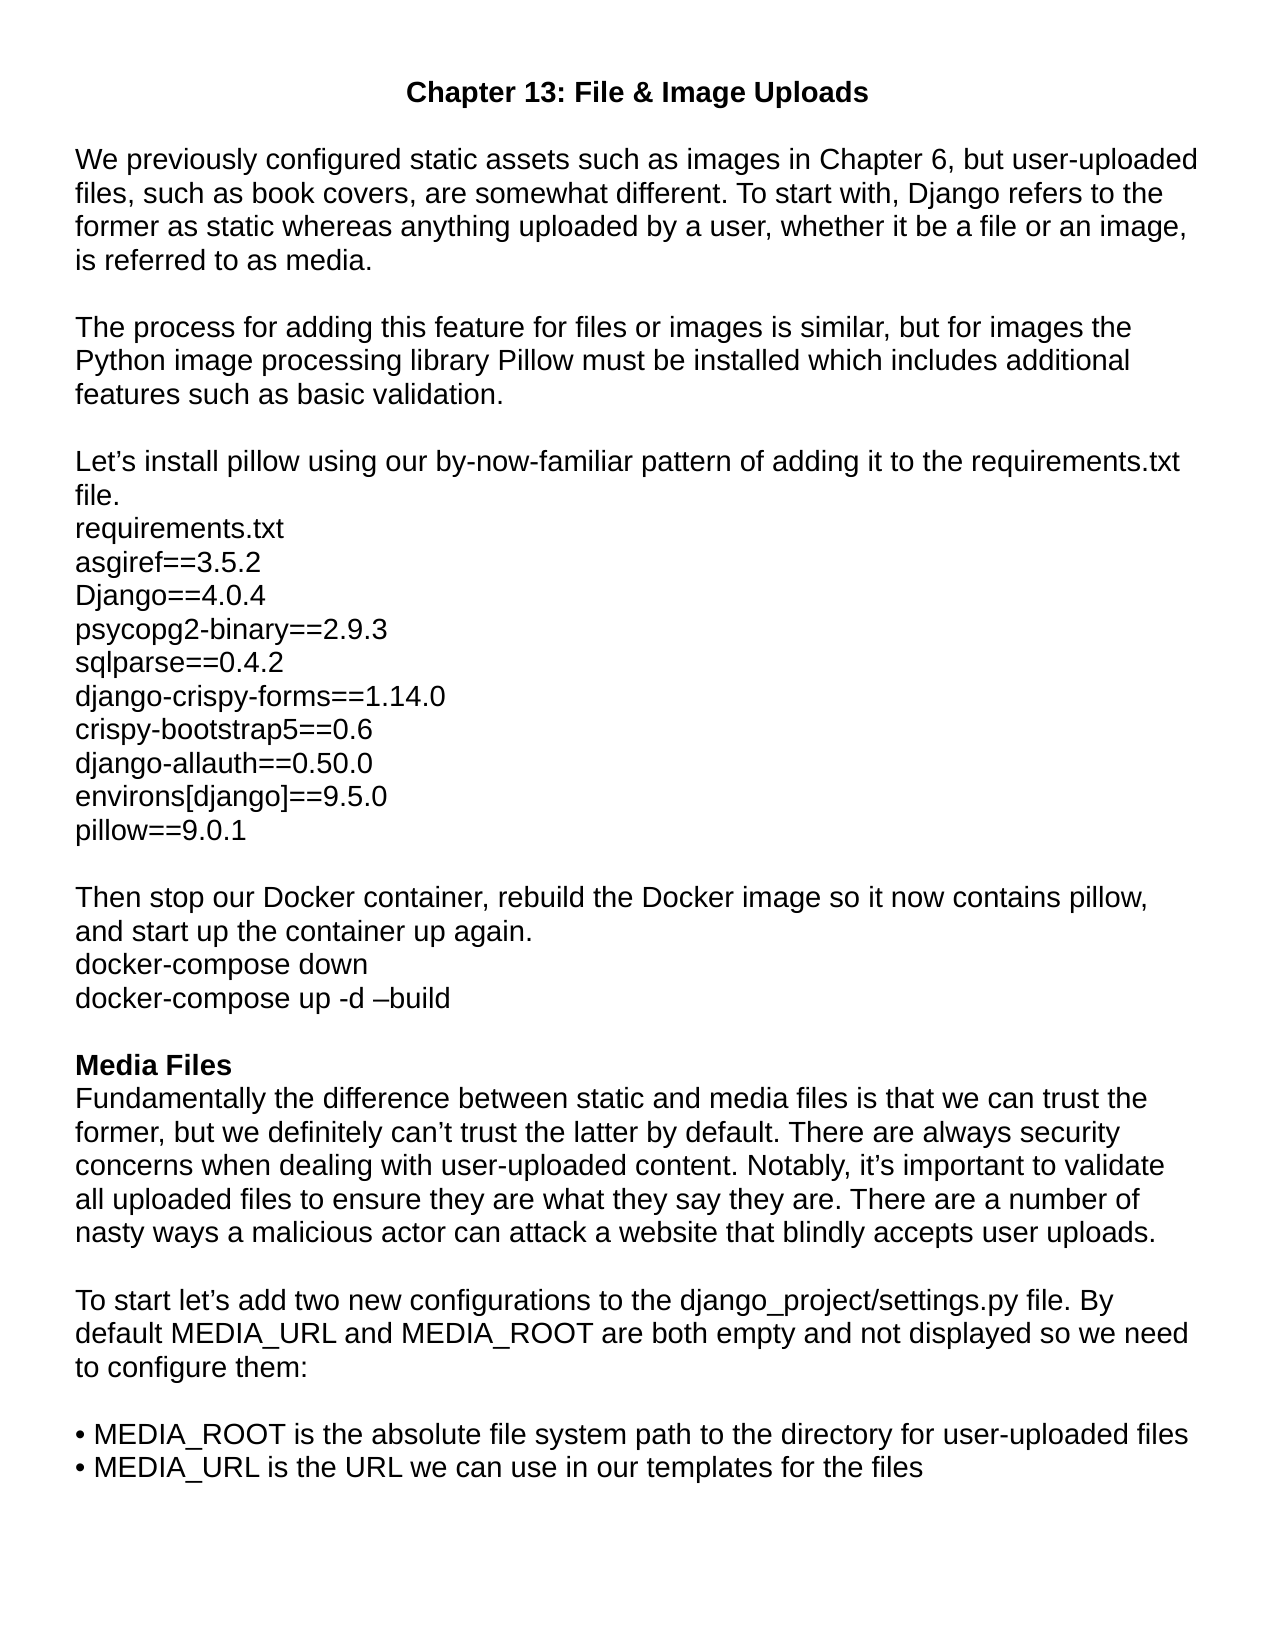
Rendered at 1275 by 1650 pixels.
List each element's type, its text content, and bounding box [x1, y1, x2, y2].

text requirements.txt [75, 511, 1200, 544]
text django-crispy-forms==1.14.0 [75, 679, 1200, 712]
text django-allauth==0.50.0 [75, 746, 1200, 779]
text pillow==9.0.1 [75, 813, 1200, 846]
text asgiref==3.5.2 [75, 544, 1200, 578]
text • MEDIA_ROOT is the absolute file system path to the directory for user-uploaded files [75, 1417, 1200, 1450]
text We previously configured static assets such as images in Chapter 6, but user-uploaded files, such as book covers, are somewhat different. To start with, Django refers to the former as static whereas anything uploaded by a user, whether it be a file or an image, is referred to as media. [75, 142, 1200, 276]
text environs[django]==9.5.0 [75, 779, 1200, 813]
text Then stop our Docker container, rebuild the Docker image so it now contains pillow, and start up the container up again. [75, 880, 1200, 947]
text psycopg2-binary==2.9.3 [75, 612, 1200, 645]
text Fundamentally the difference between static and media files is that we can trust the former, but we definitely can’t trust the latter by default. There are always security concerns when dealing with user-uploaded content. Notably, it’s important to validate all uploaded files to ensure they are what they say they are. There are a number of nasty ways a malicious actor can attack a website that blindly accepts user uploads. [75, 1081, 1200, 1249]
text Chapter 13: File & Image Uploads [75, 75, 1200, 108]
text To start let’s add two new configurations to the django_project/settings.py file. By default MEDIA_URL and MEDIA_ROOT are both empty and not displayed so we need to configure them: [75, 1282, 1200, 1383]
text • MEDIA_URL is the URL we can use in our templates for the files [75, 1450, 1200, 1484]
text Django==4.0.4 [75, 578, 1200, 612]
text Let’s install pillow using our by-now-familiar pattern of adding it to the requirements.txt file. [75, 444, 1200, 511]
text Media Files [75, 1048, 1200, 1081]
text docker-compose down [75, 947, 1200, 981]
text crispy-bootstrap5==0.6 [75, 712, 1200, 746]
text sqlparse==0.4.2 [75, 645, 1200, 679]
text The process for adding this feature for files or images is similar, but for images the Python image processing library Pillow must be installed which includes additional features such as basic validation. [75, 310, 1200, 410]
text docker-compose up -d –build [75, 981, 1200, 1014]
